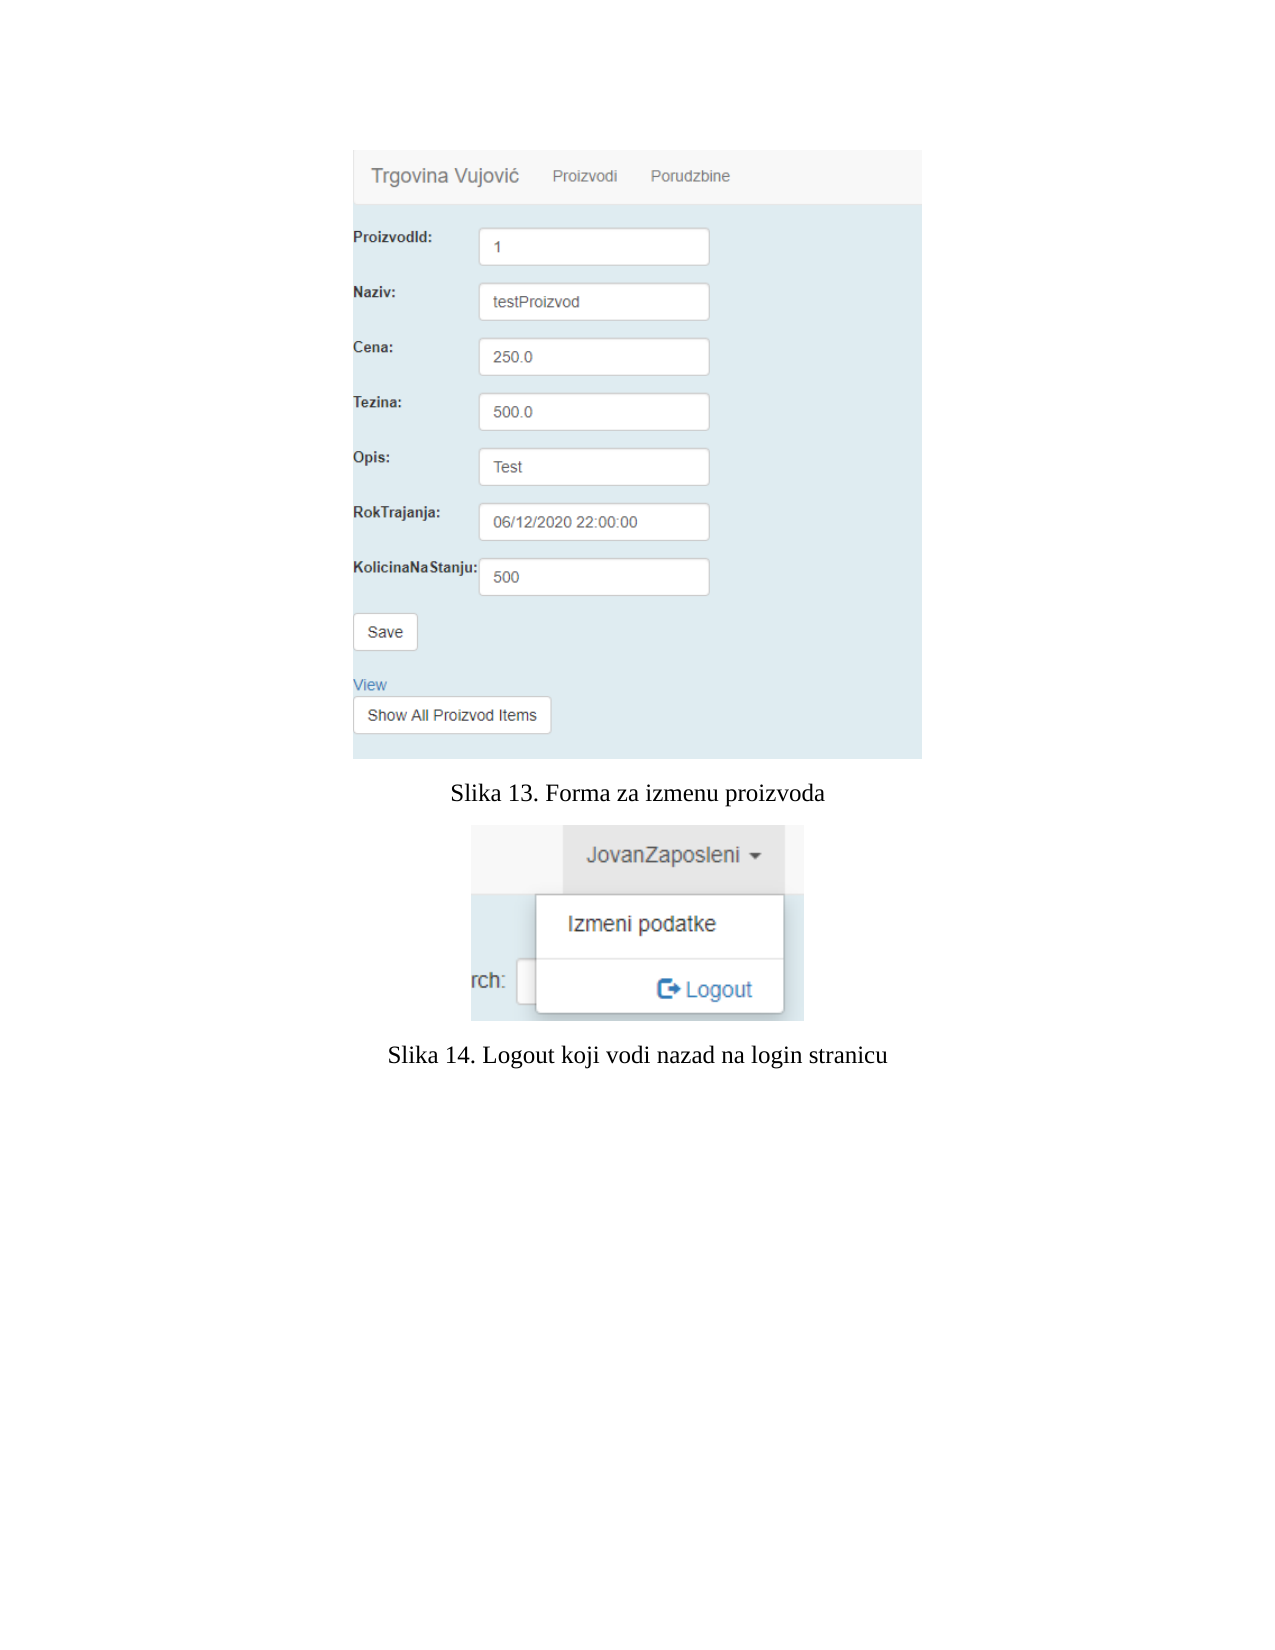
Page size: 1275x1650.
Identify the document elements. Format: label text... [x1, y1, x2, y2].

picture [353, 150, 922, 759]
picture [471, 825, 804, 1021]
text Slika 13. Forma za izmenu proizvoda [150, 778, 1125, 807]
text Slika 14. Logout koji vodi nazad na login stranicu [150, 1040, 1125, 1069]
